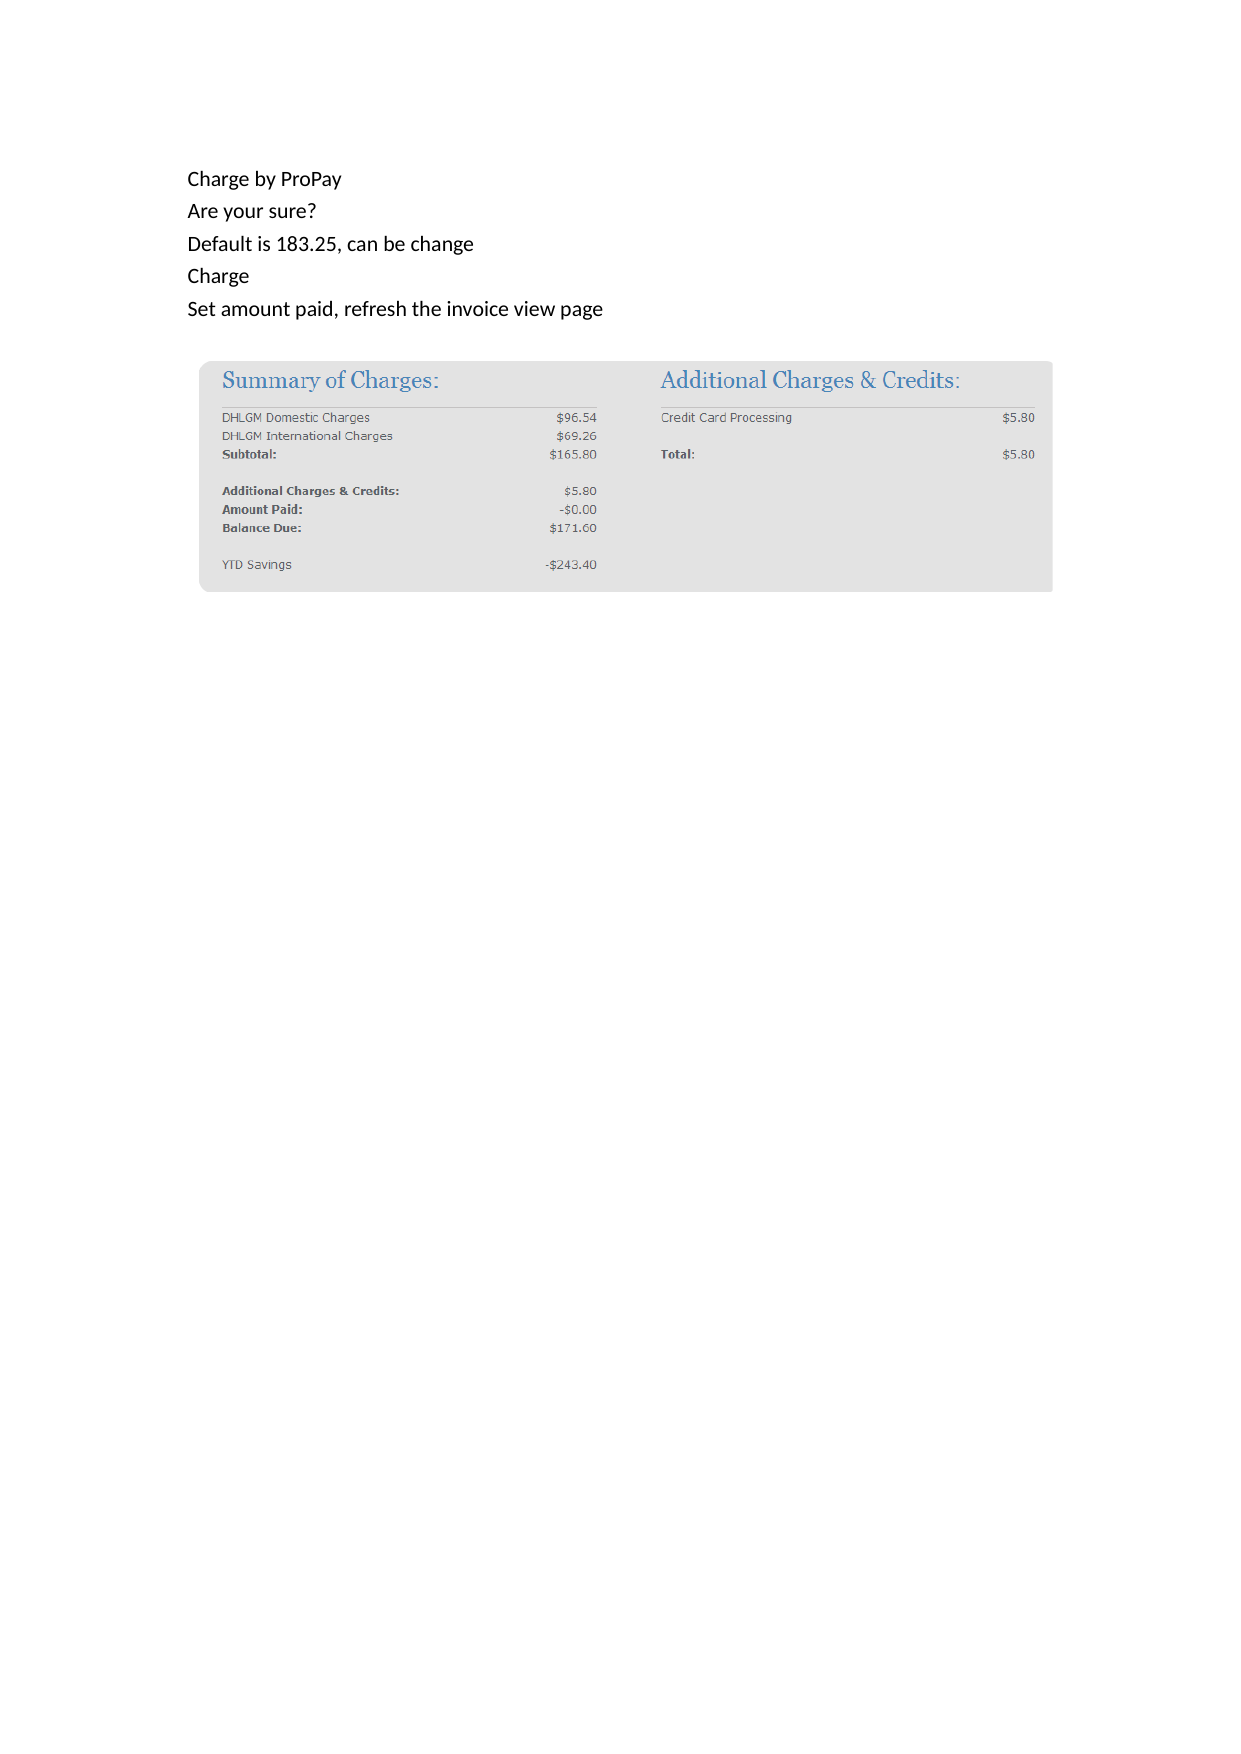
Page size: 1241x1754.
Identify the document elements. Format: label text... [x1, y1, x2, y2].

text Are your sure? [187, 194, 1053, 227]
text Default is 183.25, can be change [187, 227, 1053, 259]
picture [187, 357, 1053, 595]
text Charge by ProPay [187, 162, 1053, 194]
text Charge [187, 259, 1053, 292]
text Set amount paid, refresh the invoice view page [187, 292, 1053, 324]
